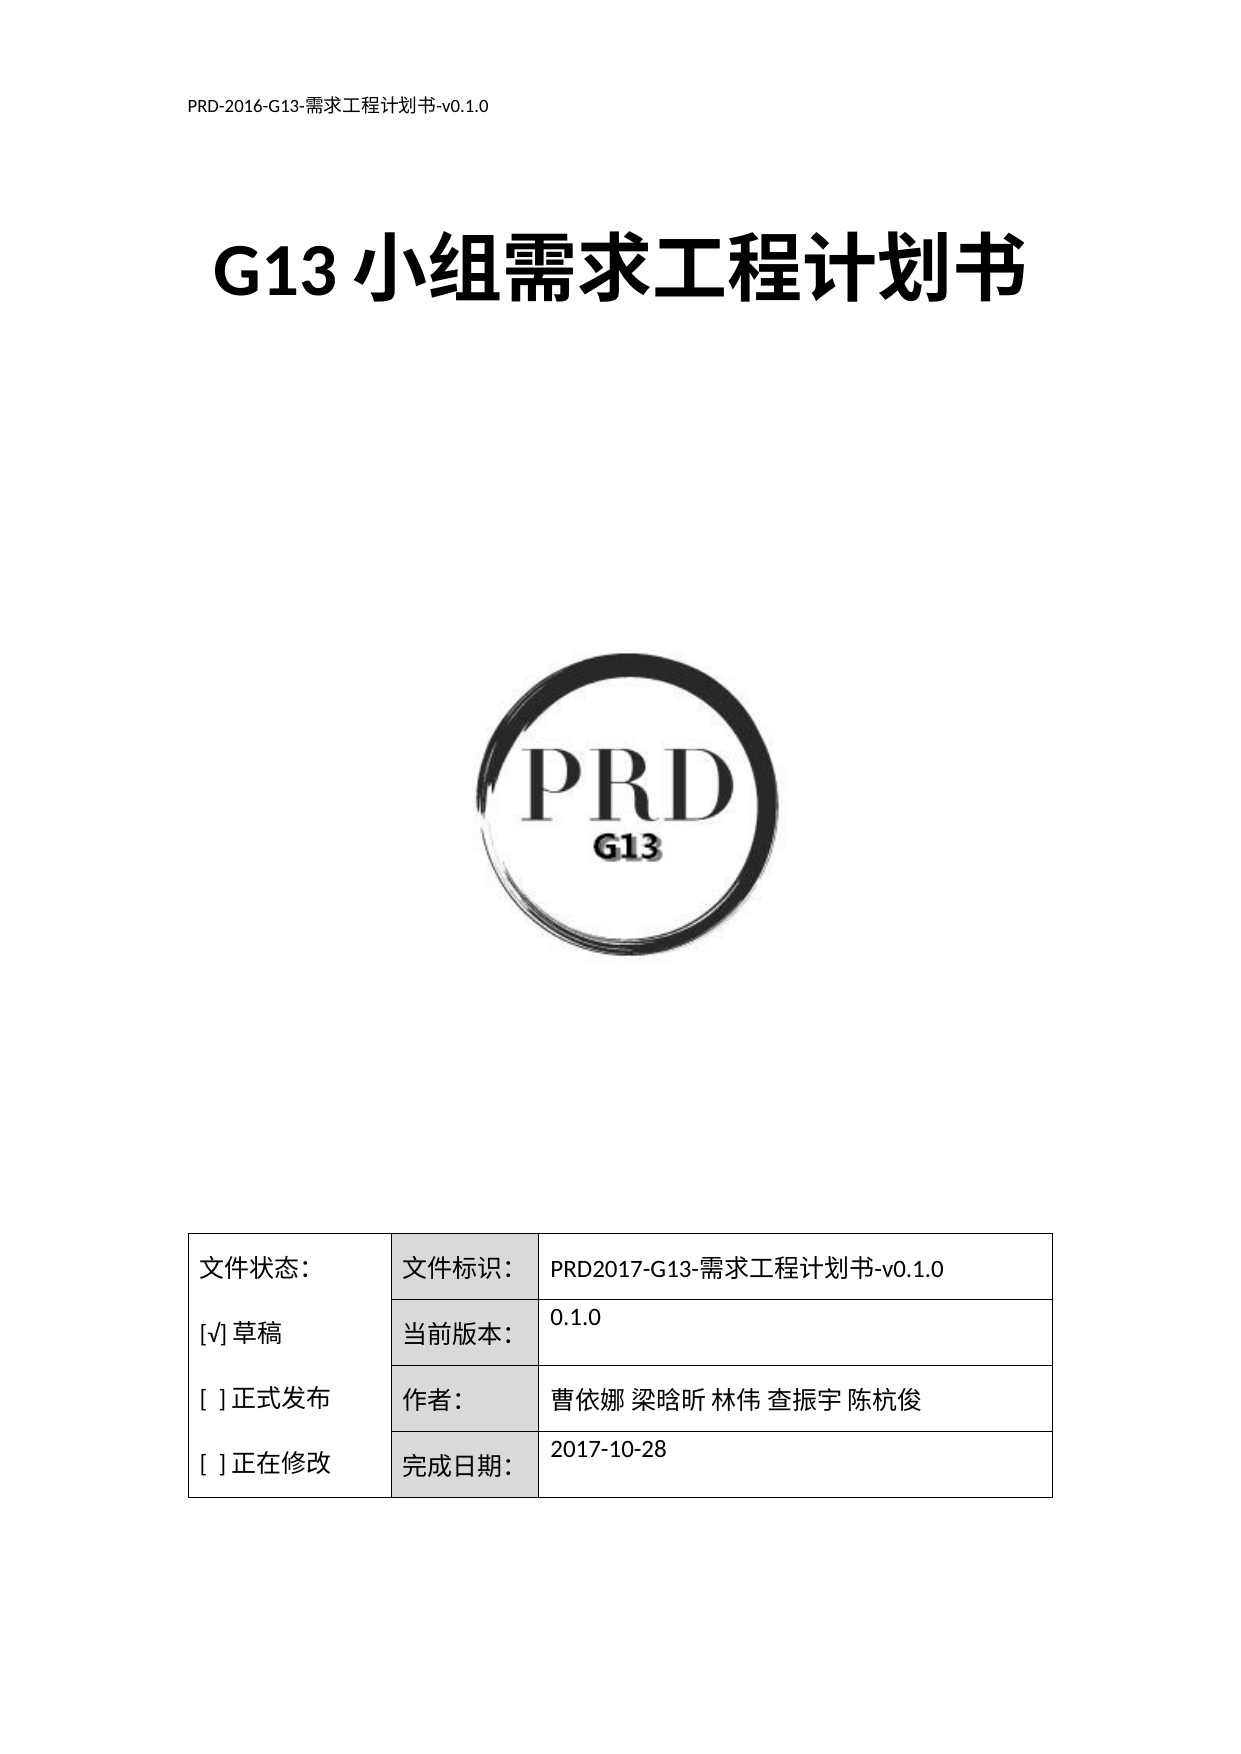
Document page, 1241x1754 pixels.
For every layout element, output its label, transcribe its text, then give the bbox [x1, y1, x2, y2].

table_cell 完成日期： [392, 1432, 538, 1497]
picture [398, 588, 851, 1017]
table_header PRD2017-G13-需求工程计划书-v0.1.0 [539, 1234, 1052, 1299]
table_header 文件标识： [392, 1234, 538, 1299]
table_cell 作者： [392, 1366, 538, 1431]
table_cell 0.1.0 [539, 1300, 1052, 1365]
table_header 文件状态： [√] 草稿 [ ] 正式发布 [ ] 正在修改 [189, 1234, 391, 1497]
table_cell 当前版本： [392, 1300, 538, 1365]
table_cell 2017-10-28 [539, 1432, 1052, 1497]
subtitle G13小组需求工程计划书 [187, 197, 1053, 327]
table_cell 曹依娜 梁晗昕 林伟 查振宇 陈杭俊 [539, 1366, 1052, 1431]
